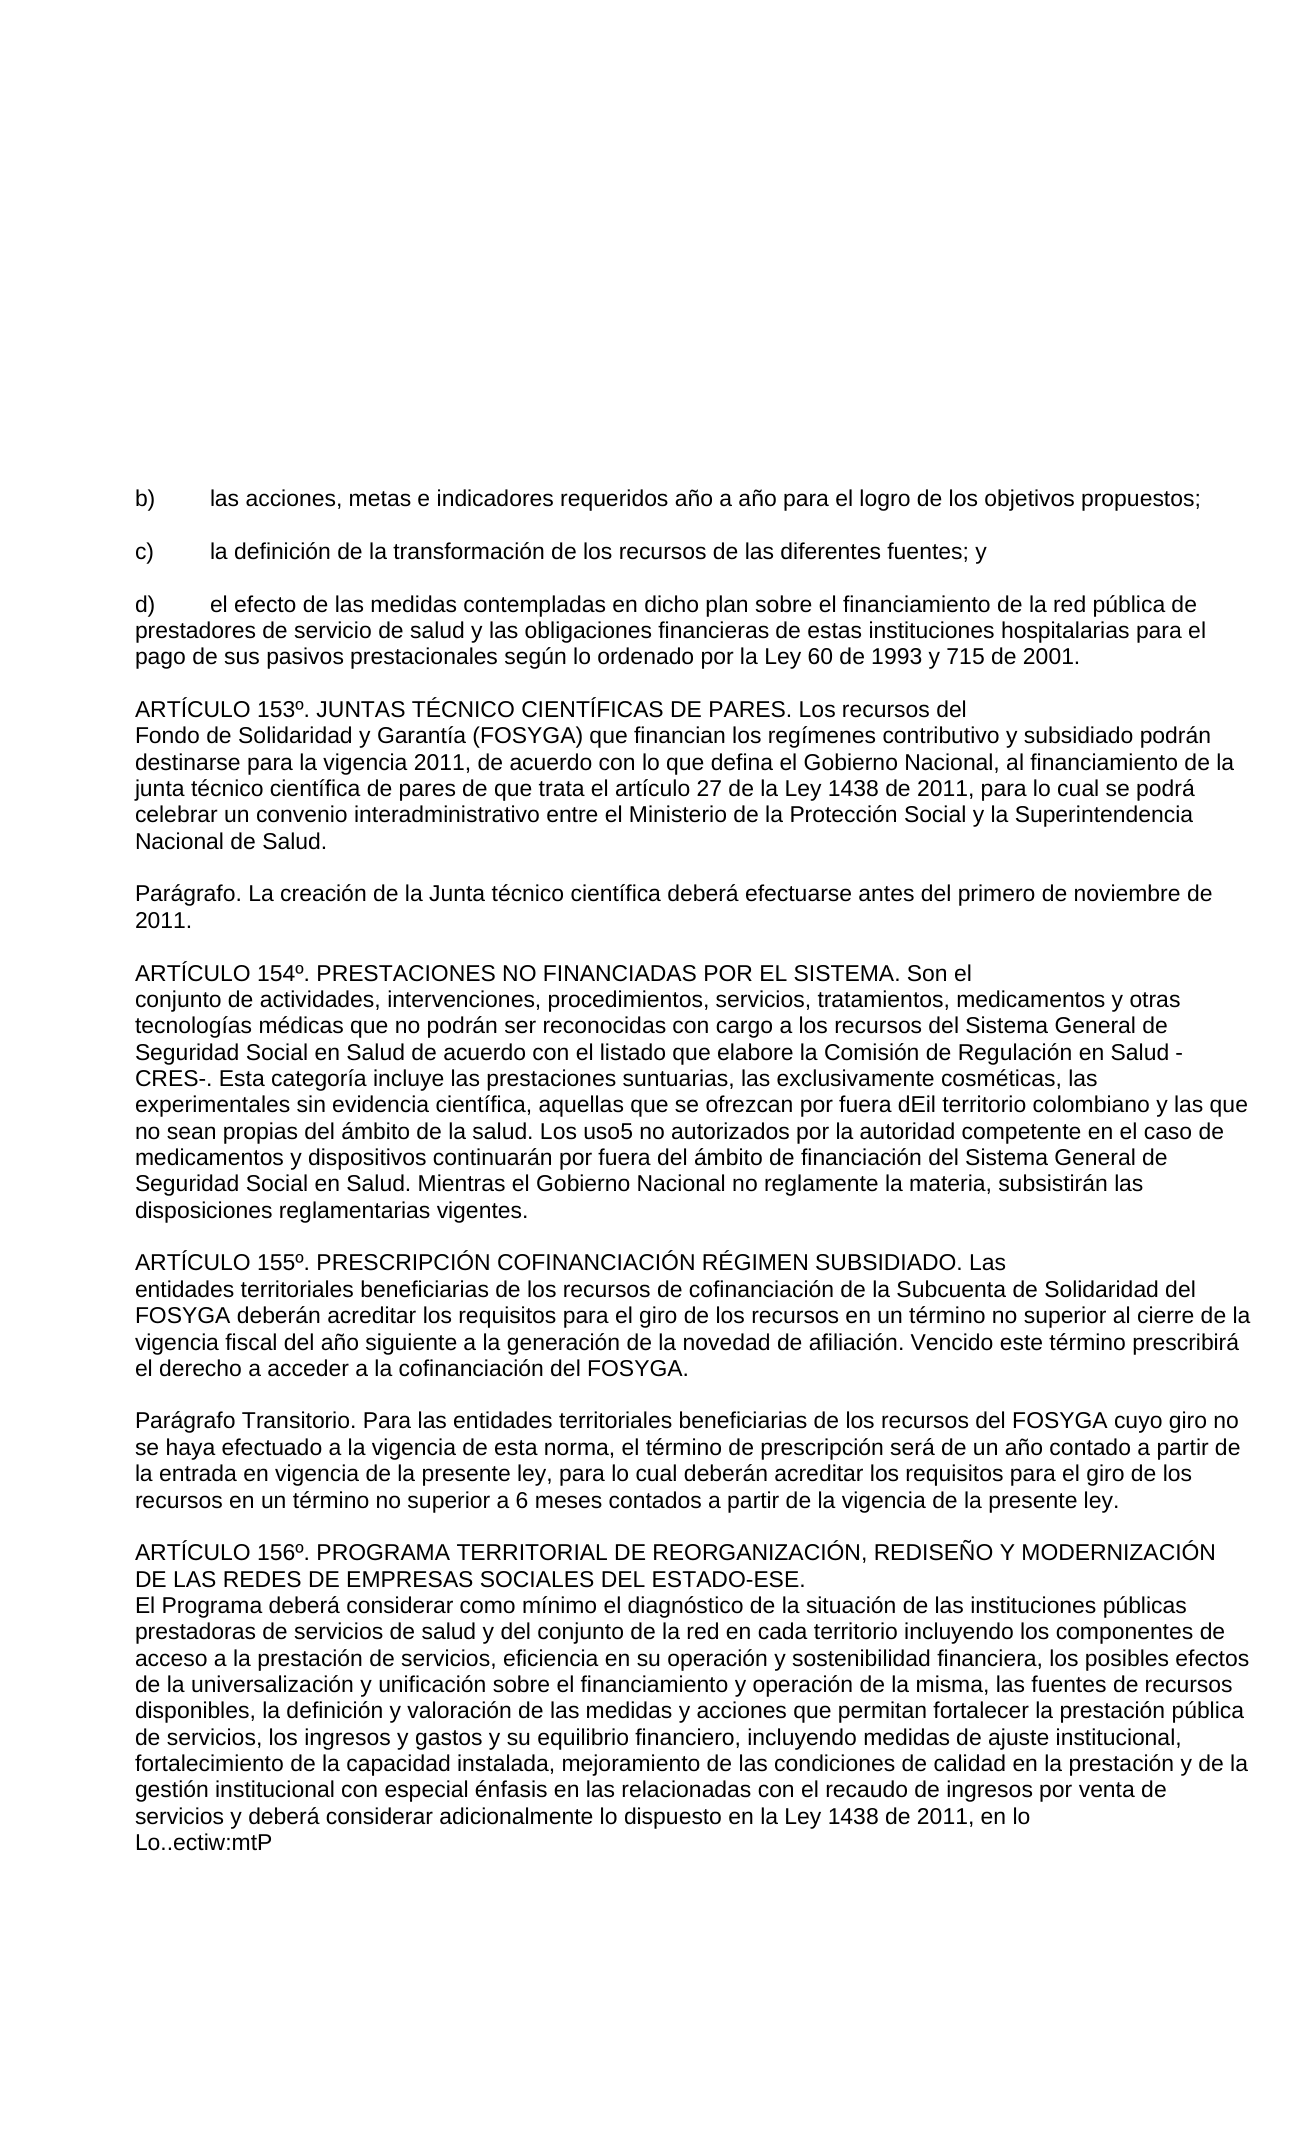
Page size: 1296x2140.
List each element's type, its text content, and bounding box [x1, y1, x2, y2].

text Parágrafo Transitorio. Para las entidades territoriales beneficiarias de los recursos del FOSYGA cuyo giro no se haya efectuado a la vigencia de esta norma, el término de prescripción será de un año contado a partir de la entrada en vigencia de la presente ley, para lo cual deberán acreditar los requisitos para el giro de los recursos en un término no superior a 6 meses contados a partir de la vigencia de la presente ley. [135, 1407, 1252, 1513]
text ARTÍCULO 155º. PRESCRIPCIÓN COFINANCIACIÓN RÉGIMEN SUBSIDIADO. Las [135, 1249, 1252, 1276]
text ARTÍCULO 153º. JUNTAS TÉCNICO CIENTÍFICAS DE PARES. Los recursos del [135, 696, 1252, 722]
text Fondo de Solidaridad y Garantía (FOSYGA) que financian los regímenes contributivo y subsidiado podrán destinarse para la vigencia 2011, de acuerdo con lo que defina el Gobierno Nacional, al financiamiento de la junta técnico científica de pares de que trata el artículo 27 de la Ley 1438 de 2011, para lo cual se podrá celebrar un convenio interadministrativo entre el Ministerio de la Protección Social y la Superintendencia Nacional de Salud. [135, 722, 1252, 854]
text El Programa deberá considerar como mínimo el diagnóstico de la situación de las instituciones públicas prestadoras de servicios de salud y del conjunto de la red en cada territorio incluyendo los componentes de acceso a la prestación de servicios, eficiencia en su operación y sostenibilidad financiera, los posibles efectos de la universalización y unificación sobre el financiamiento y operación de la misma, las fuentes de recursos disponibles, la definición y valoración de las medidas y acciones que permitan fortalecer la prestación pública de servicios, los ingresos y gastos y su equilibrio financiero, incluyendo medidas de ajuste institucional, fortalecimiento de la capacidad instalada, mejoramiento de las condiciones de calidad en la prestación y de la gestión institucional con especial énfasis en las relacionadas con el recaudo de ingresos por venta de servicios y deberá considerar adicionalmente lo dispuesto en la Ley 1438 de 2011, en lo [135, 1592, 1252, 1829]
text conjunto de actividades, intervenciones, procedimientos, servicios, tratamientos, medicamentos y otras tecnologías médicas que no podrán ser reconocidas con cargo a los recursos del Sistema General de Seguridad Social en Salud de acuerdo con el listado que elabore la Comisión de Regulación en Salud -CRES-. Esta categoría incluye las prestaciones suntuarias, las exclusivamente cosméticas, las experimentales sin evidencia científica, aquellas que se ofrezcan por fuera dEil territorio colombiano y las que no sean propias del ámbito de la salud. Los uso5 no autorizados por la autoridad competente en el caso de medicamentos y dispositivos continuarán por fuera del ámbito de financiación del Sistema General de Seguridad Social en Salud. Mientras el Gobierno Nacional no reglamente la materia, subsistirán las disposiciones reglamentarias vigentes. [135, 986, 1252, 1223]
text entidades territoriales beneficiarias de los recursos de cofinanciación de la Subcuenta de Solidaridad del FOSYGA deberán acreditar los requisitos para el giro de los recursos en un término no superior al cierre de la vigencia fiscal del año siguiente a la generación de la novedad de afiliación. Vencido este término prescribirá el derecho a acceder a la cofinanciación del FOSYGA. [135, 1276, 1252, 1381]
text Lo..ectiw:mtP [135, 1829, 1252, 1856]
text c) la definición de la transformación de los recursos de las diferentes fuentes; y [135, 538, 1252, 564]
text ARTÍCULO 154º. PRESTACIONES NO FINANCIADAS POR EL SISTEMA. Son el [135, 959, 1252, 986]
text Parágrafo. La creación de la Junta técnico científica deberá efectuarse antes del primero de noviembre de 2011. [135, 880, 1252, 933]
text ARTÍCULO 156º. PROGRAMA TERRITORIAL DE REORGANIZACIÓN, REDISEÑO Y MODERNIZACIÓN DE LAS REDES DE EMPRESAS SOCIALES DEL ESTADO-ESE. [135, 1539, 1252, 1592]
text d) el efecto de las medidas contempladas en dicho plan sobre el financiamiento de la red pública de prestadores de servicio de salud y las obligaciones financieras de estas instituciones hospitalarias para el pago de sus pasivos prestacionales según lo ordenado por la Ley 60 de 1993 y 715 de 2001. [135, 591, 1252, 669]
text b) las acciones, metas e indicadores requeridos año a año para el logro de los objetivos propuestos; [135, 485, 1252, 511]
